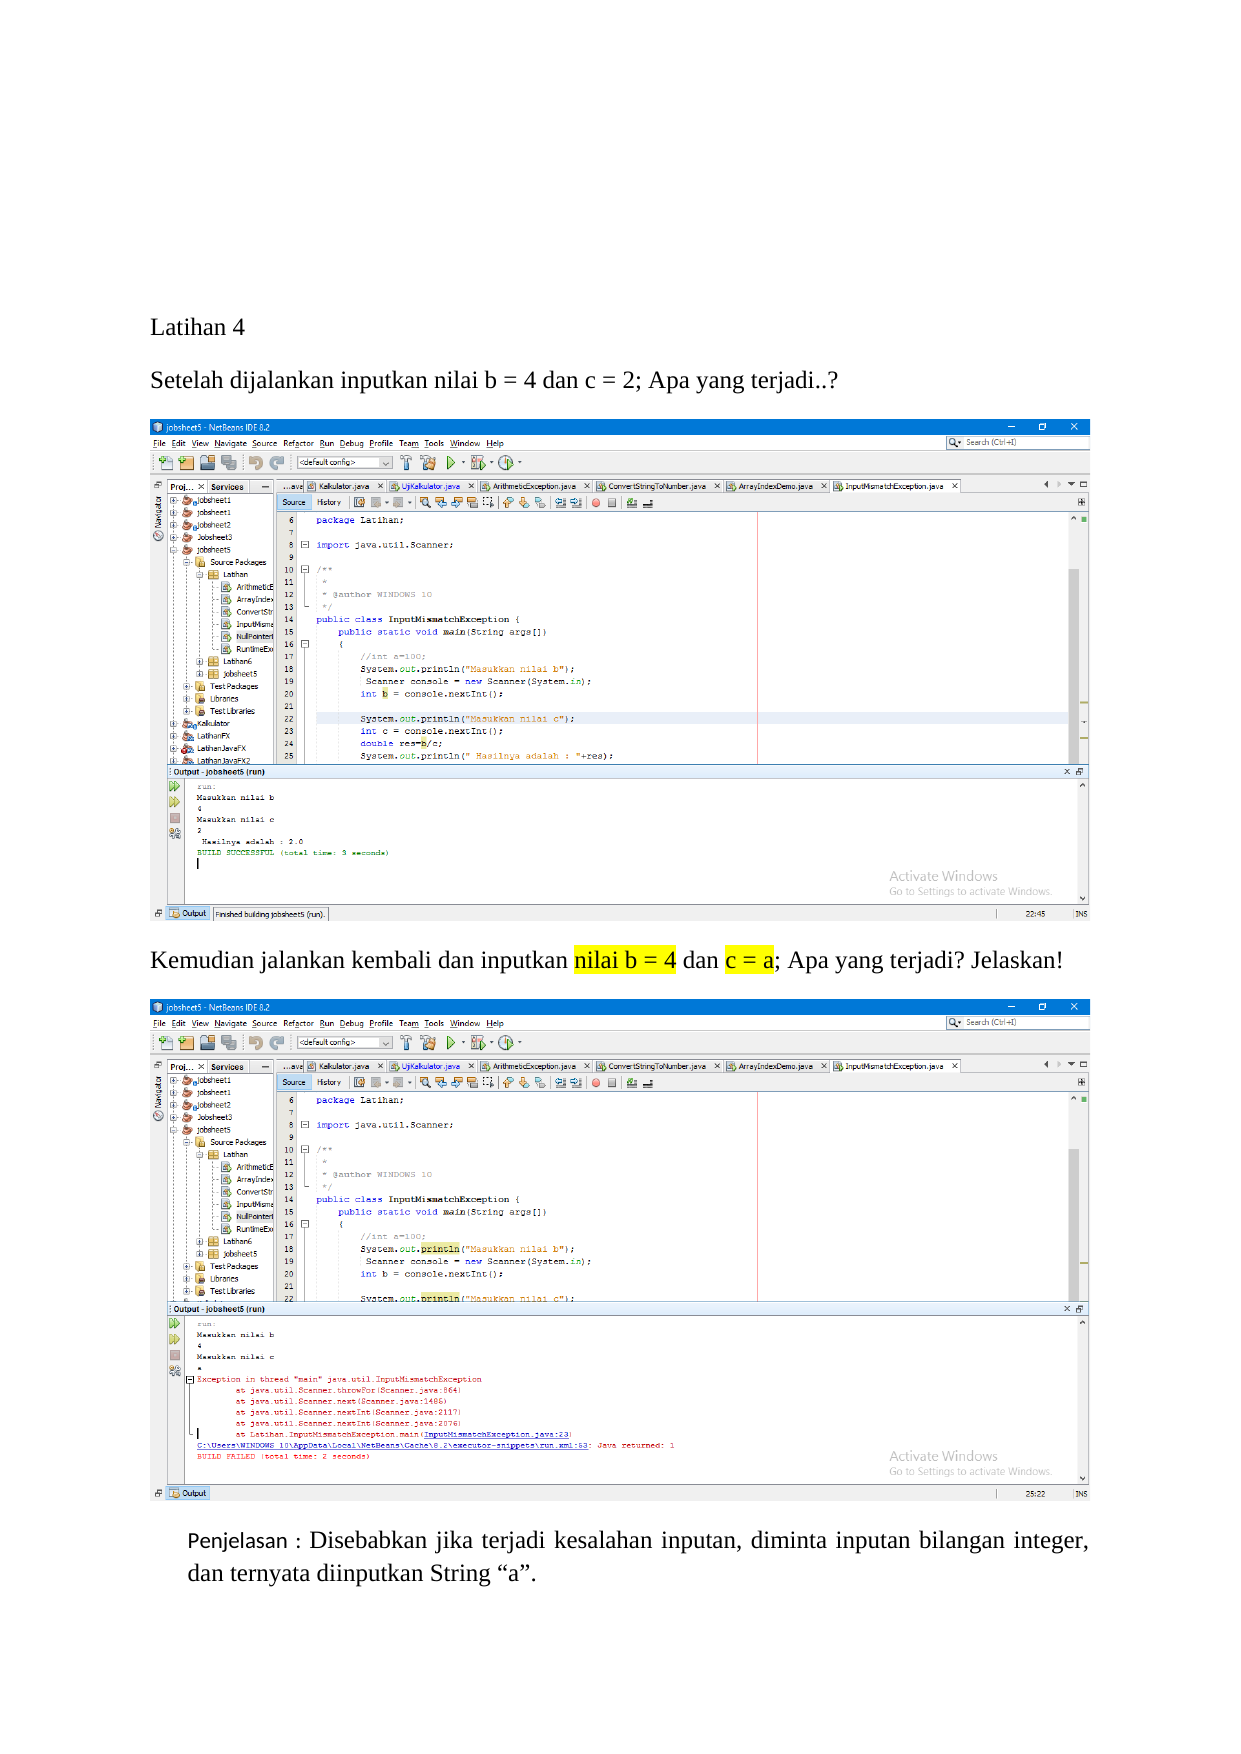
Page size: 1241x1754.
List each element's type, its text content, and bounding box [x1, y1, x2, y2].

text Latihan 4 [150, 312, 1090, 340]
list Penjelasan : Disebabkan jika terjadi kesalahan inputan, diminta inputan bilangan integer, dan ternyata diinputkan String “a”. [187, 1525, 1090, 1587]
text Kemudian jalankan kembali dan inputkan nilai b = 4 dan c = a; Apa yang terjadi? Jelaskan! [150, 945, 574, 974]
picture [150, 419, 1091, 921]
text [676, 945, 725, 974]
text Kemudian jalankan kembali dan inputkan nilai b = 4 dan c = a; Apa yang terjadi? Jelaskan! [774, 945, 1090, 974]
picture [150, 999, 1091, 1501]
text Setelah dijalankan inputkan nilai b = 4 dan c = 2; Apa yang terjadi..? [150, 365, 1090, 394]
